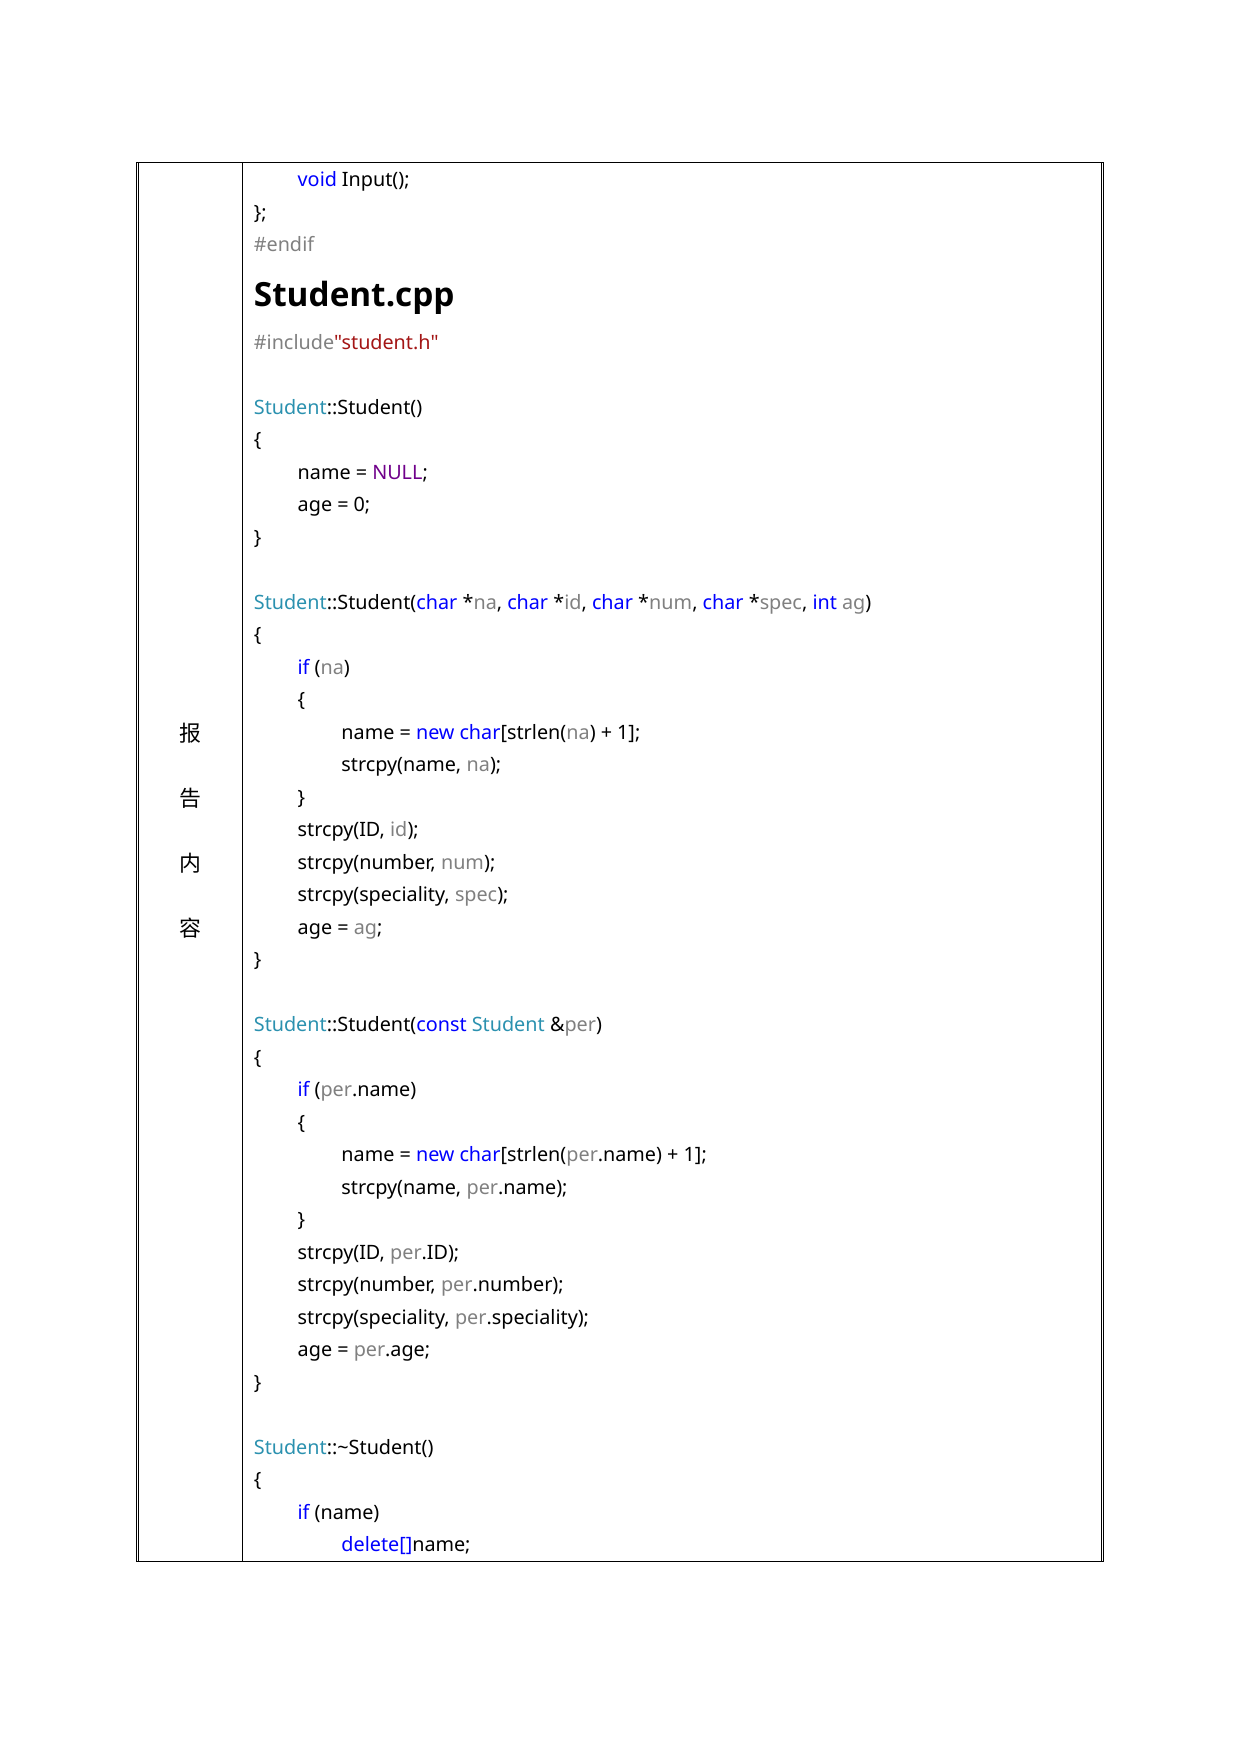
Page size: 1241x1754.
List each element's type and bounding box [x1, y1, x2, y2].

table_cell [139, 163, 242, 1561]
table_cell [243, 163, 1101, 1561]
